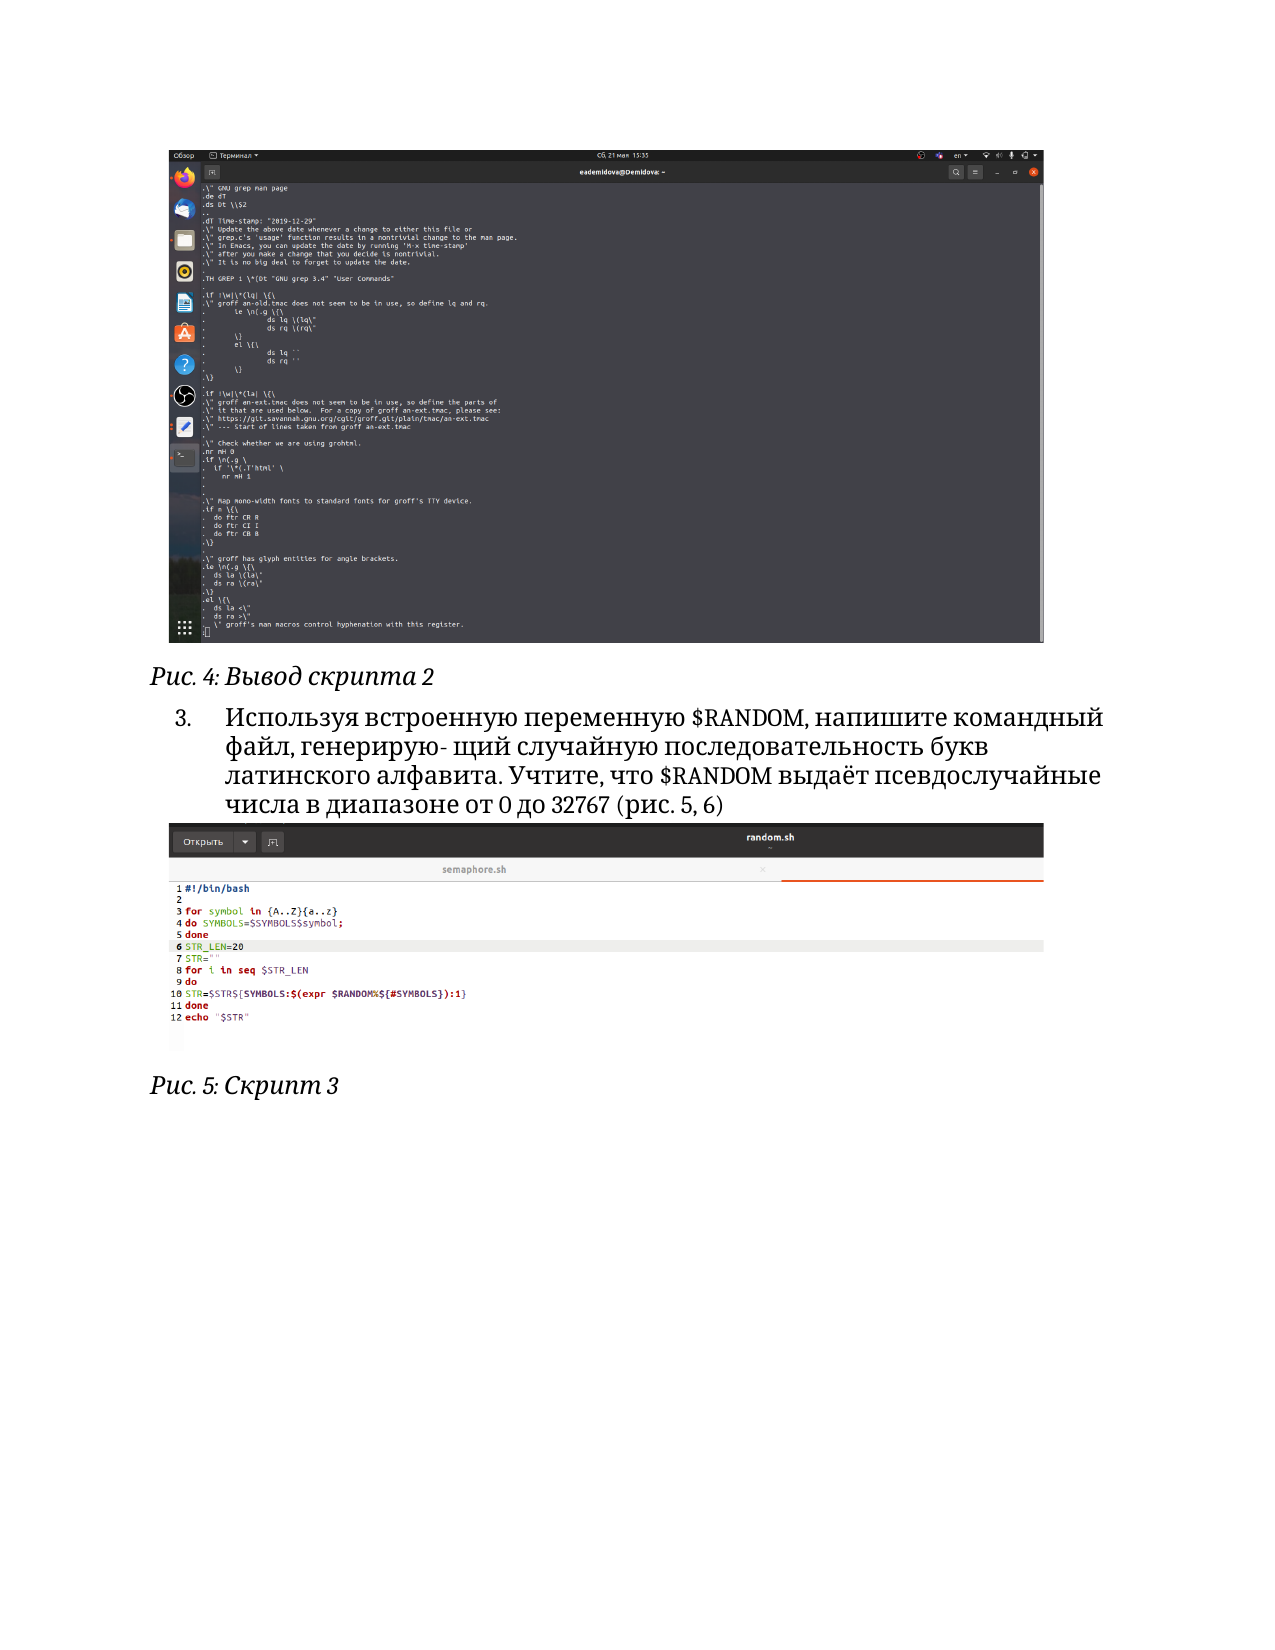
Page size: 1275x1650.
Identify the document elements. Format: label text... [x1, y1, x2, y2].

text Рис. 5: Скрипт 3 [150, 1072, 1125, 1101]
picture [168, 823, 1044, 1051]
picture [168, 150, 1044, 643]
text Рис. 4: Вывод скрипта 2 [150, 663, 1125, 692]
list Используя встроенную переменную $RANDOM, напишите командный файл, генерирую- щий случайную последовательность букв латинского алфавита. Учтите, что $RANDOM выдаёт псевдослучайные числа в диапазоне от 0 до 32767 (рис. 5, 6) [175, 704, 1125, 819]
